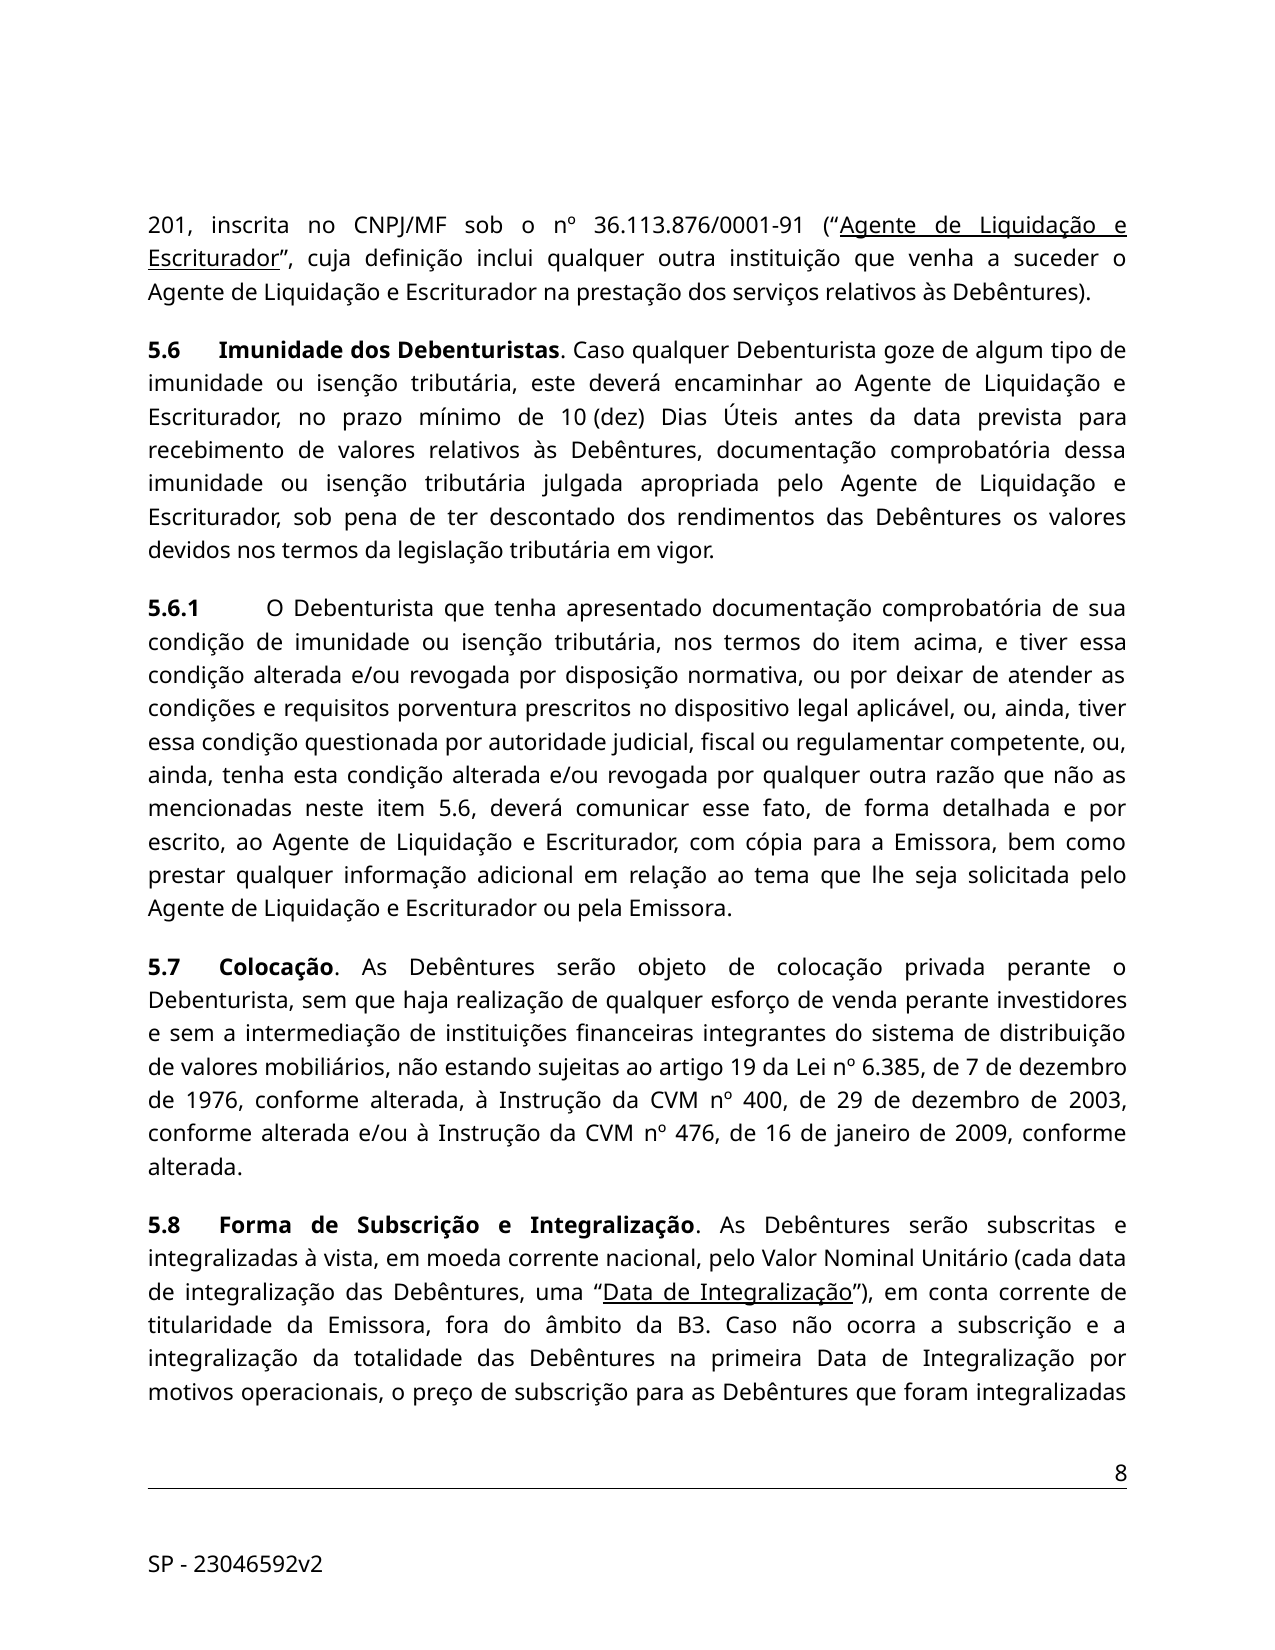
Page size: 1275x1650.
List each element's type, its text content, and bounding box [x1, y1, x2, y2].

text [148, 207, 1127, 307]
text Imunidade dos Debenturistas. Caso qualquer Debenturista goze de algum tipo de imunidade ou isenção tributária, este deverá encaminhar ao Agente de Liquidação e Escriturador, no prazo mínimo de 10 (dez) Dias Úteis antes da data prevista para recebimento de valores relativos às Debêntures, documentação comprobatória dessa imunidade ou isenção tributária julgada apropriada pelo Agente de Liquidação e Escriturador, sob pena de ter descontado dos rendimentos das Debêntures os valores devidos nos termos da legislação tributária em vigor. [148, 332, 1127, 565]
text Colocação. As Debêntures serão objeto de colocação privada perante o Debenturista, sem que haja realização de qualquer esforço de venda perante investidores e sem a intermediação de instituições financeiras integrantes do sistema de distribuição de valores mobiliários, não estando sujeitas ao artigo 19 da Lei nº 6.385, de 7 de dezembro de 1976, conforme alterada, à Instrução da CVM nº 400, de 29 de dezembro de 2003, conforme alterada e/ou à Instrução da CVM nº 476, de 16 de janeiro de 2009, conforme alterada. [148, 948, 1127, 1182]
list O Debenturista que tenha apresentado documentação comprobatória de sua condição de imunidade ou isenção tributária, nos termos do item 5.6 acima, e tiver essa condição alterada e/ou revogada por disposição normativa, ou por deixar de atender as condições e requisitos porventura prescritos no dispositivo legal aplicável, ou, ainda, tiver essa condição questionada por autoridade judicial, fiscal ou regulamentar competente, ou, ainda, tenha esta condição alterada e/ou revogada por qualquer outra razão que não as mencionadas neste item 5.6, deverá comunicar esse fato, de forma detalhada e por escrito, ao Agente de Liquidação e Escriturador, com cópia para a Emissora, bem como prestar qualquer informação adicional em relação ao tema que lhe seja solicitada pelo Agente de Liquidação e Escriturador ou pela Emissora. [148, 590, 1127, 923]
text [148, 1207, 1127, 1407]
